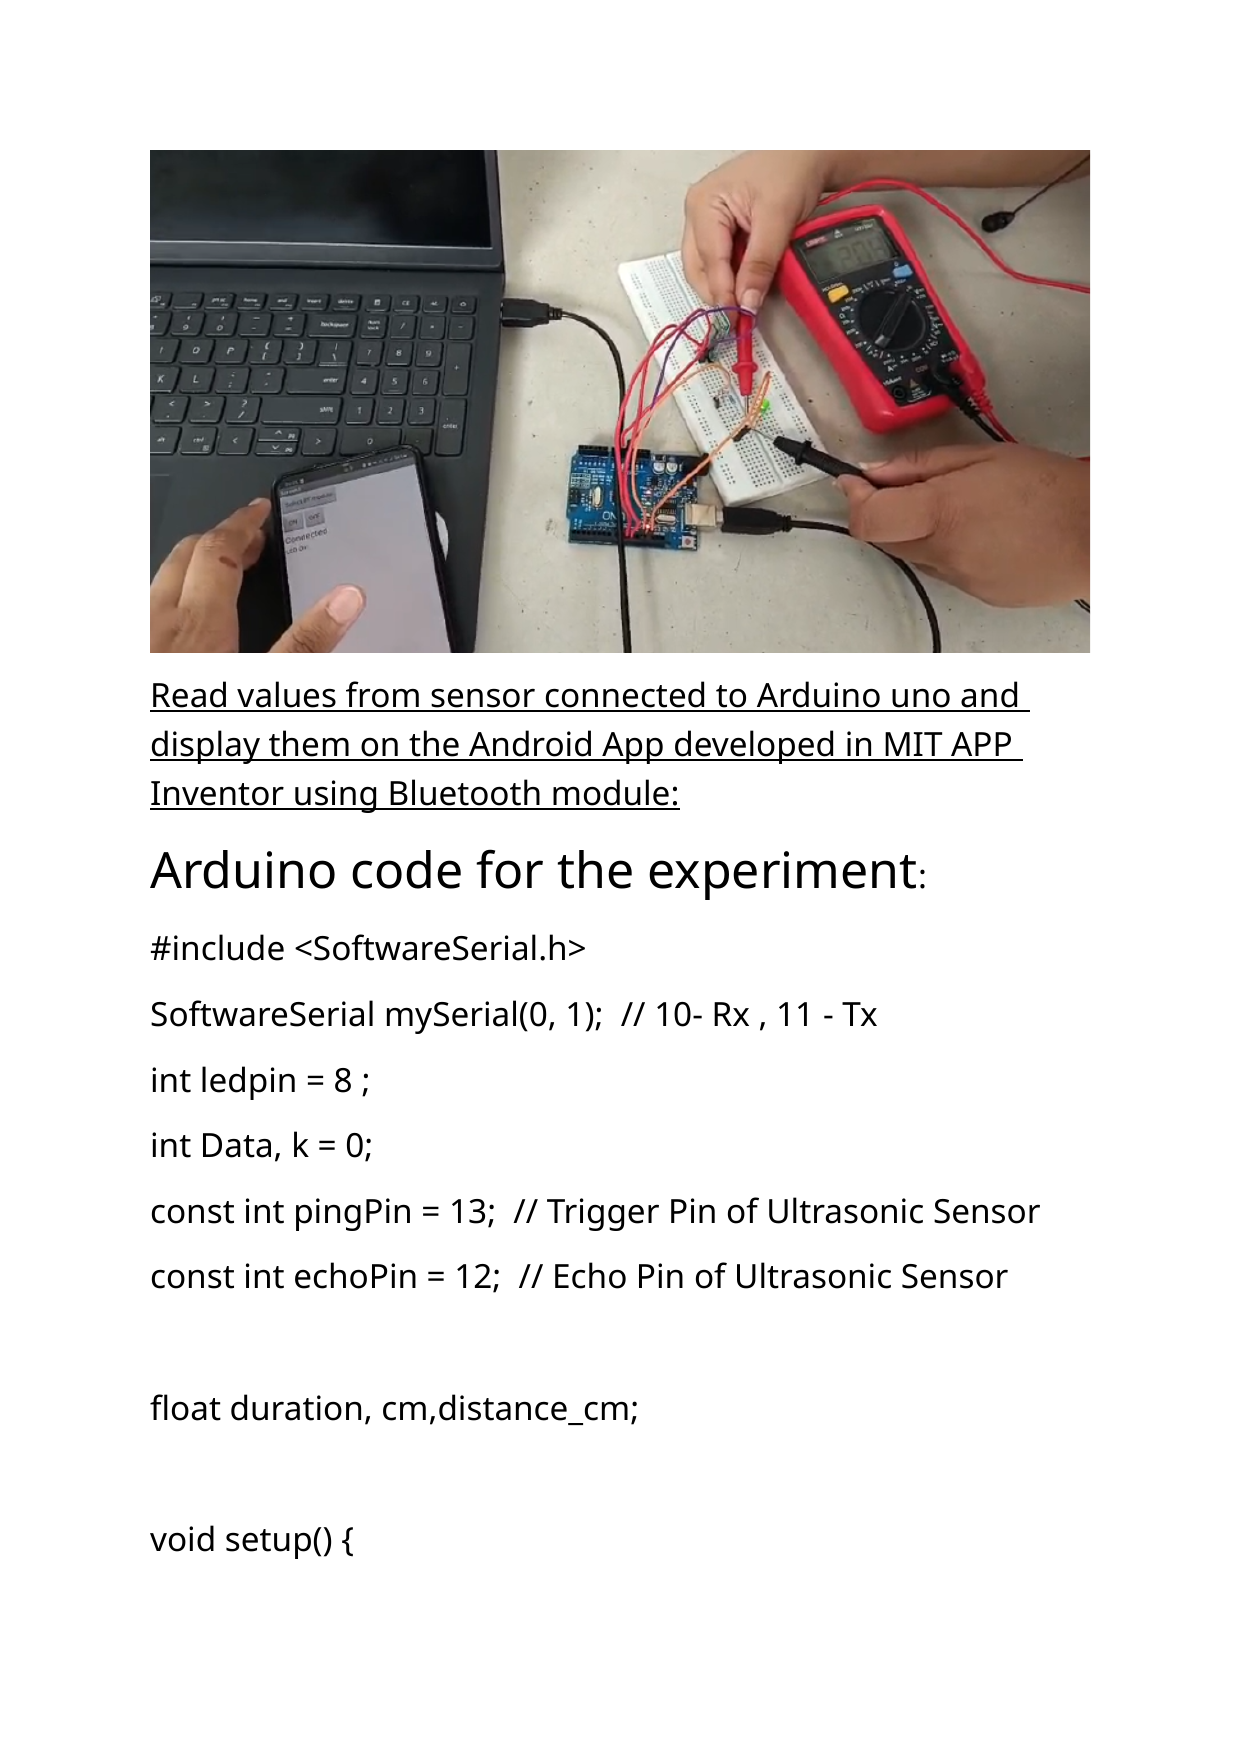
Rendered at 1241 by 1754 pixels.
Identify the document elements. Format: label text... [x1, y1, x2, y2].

text const int echoPin = 12; // Echo Pin of Ultrasonic Sensor [150, 1253, 1090, 1299]
text Read values from sensor connected to Arduino uno and display them on the Android App developed in MIT APP Inventor using Bluetooth module: [150, 671, 1090, 815]
text void setup() { [150, 1516, 1090, 1561]
picture [150, 150, 1091, 653]
text #include <SoftwareSerial.h> [150, 925, 1090, 971]
text int ledpin = 8 ; [150, 1056, 1090, 1102]
text const int pingPin = 13; // Trigger Pin of Ultrasonic Sensor [150, 1188, 1090, 1233]
text Arduino code for the experiment: [150, 835, 1090, 903]
text int Data, k = 0; [150, 1122, 1090, 1167]
text SoftwareSerial mySerial(0, 1); // 10- Rx , 11 - Tx [150, 991, 1090, 1036]
text float duration, cm,distance_cm; [150, 1384, 1090, 1430]
